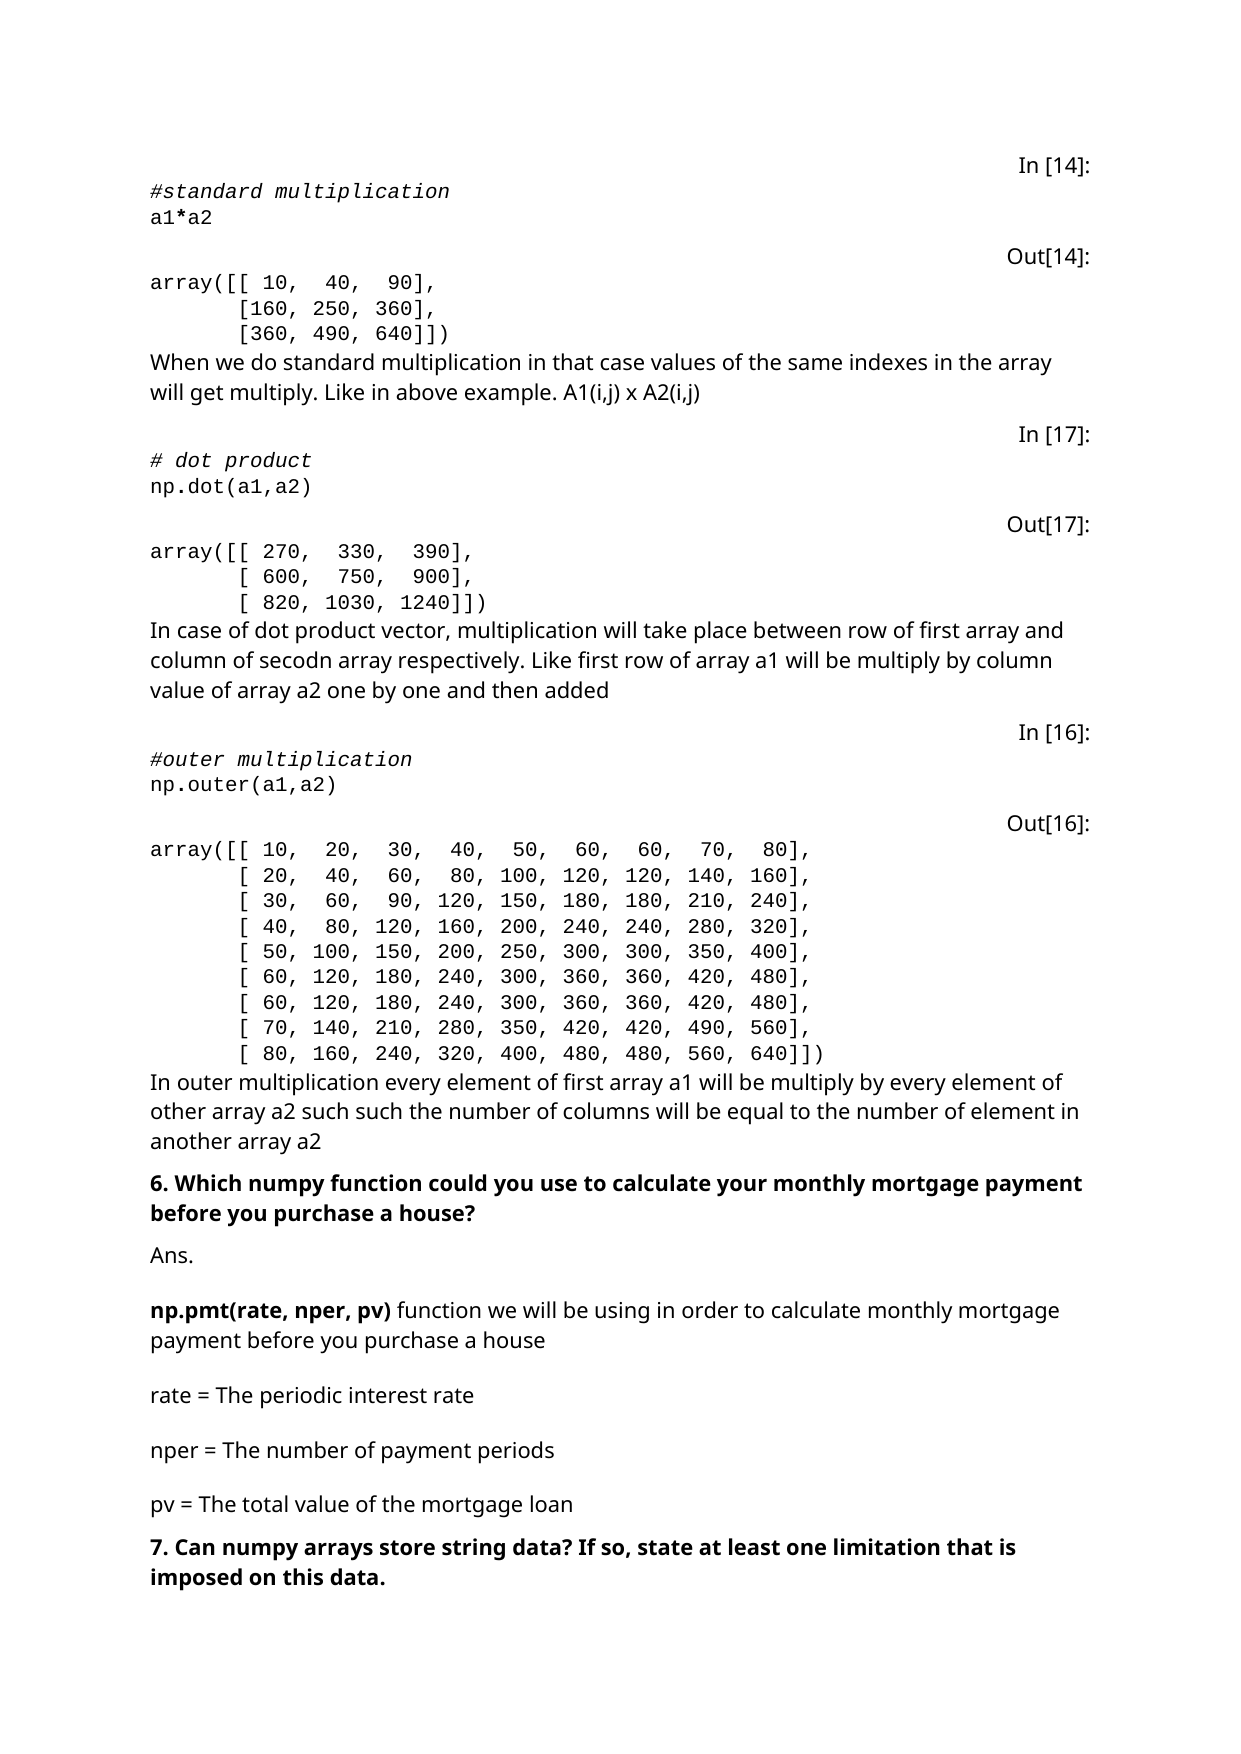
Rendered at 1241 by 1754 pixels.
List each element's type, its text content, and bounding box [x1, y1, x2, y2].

text [360, 490, 640]]) [150, 321, 1090, 347]
text #standard multiplication [150, 180, 1090, 205]
text np.pmt(rate, nper, pv) function we will be using in order to calculate monthly mortgage payment before you purchase a house [150, 1295, 1090, 1355]
text array([[ 10, 20, 30, 40, 50, 60, 60, 70, 80], [150, 838, 1090, 863]
text [ 20, 40, 60, 80, 100, 120, 120, 140, 160], [150, 863, 1090, 888]
text [ 80, 160, 240, 320, 400, 480, 480, 560, 640]]) [150, 1041, 1090, 1066]
text [ 820, 1030, 1240]]) [150, 590, 1090, 615]
text #outer multiplication [150, 747, 1090, 772]
text [ 600, 750, 900], [150, 564, 1090, 590]
text 7. Can numpy arrays store string data? If so, state at least one limitation that is imposed on this data. [150, 1532, 1090, 1591]
text [ 40, 80, 120, 160, 200, 240, 240, 280, 320], [150, 914, 1090, 939]
text np.outer(a1,a2) [150, 772, 1090, 798]
text 6. Which numpy function could you use to calculate your monthly mortgage payment before you purchase a house? [150, 1168, 1090, 1228]
text In [17]: [150, 419, 1090, 448]
text Out[14]: [150, 241, 1090, 270]
text pv = The total value of the mortgage loan [150, 1489, 1090, 1519]
text rate = The periodic interest rate [150, 1380, 1090, 1409]
text # dot product [150, 448, 1090, 474]
text Out[17]: [150, 509, 1090, 539]
text nper = The number of payment periods [150, 1434, 1090, 1464]
text array([[ 10, 40, 90], [150, 270, 1090, 296]
text [ 50, 100, 150, 200, 250, 300, 300, 350, 400], [150, 939, 1090, 965]
text [ 60, 120, 180, 240, 300, 360, 360, 420, 480], [150, 990, 1090, 1016]
text [ 60, 120, 180, 240, 300, 360, 360, 420, 480], [150, 965, 1090, 990]
text array([[ 270, 330, 390], [150, 539, 1090, 564]
text [ 70, 140, 210, 280, 350, 420, 420, 490, 560], [150, 1016, 1090, 1041]
text In [14]: [150, 150, 1090, 180]
text [ 30, 60, 90, 120, 150, 180, 180, 210, 240], [150, 888, 1090, 914]
text In outer multiplication every element of first array a1 will be multiply by every element of other array a2 such such the number of columns will be equal to the number of element in another array a2 [150, 1066, 1090, 1156]
text In case of dot product vector, multiplication will take place between row of first array and column of secodn array respectively. Like first row of array a1 will be multiply by column value of array a2 one by one and then added [150, 615, 1090, 705]
text a1*a2 [150, 205, 1090, 231]
text In [16]: [150, 717, 1090, 747]
text Ans. [150, 1240, 1090, 1270]
text np.dot(a1,a2) [150, 474, 1090, 499]
text Out[16]: [150, 808, 1090, 838]
text [160, 250, 360], [150, 296, 1090, 321]
text When we do standard multiplication in that case values of the same indexes in the array will get multiply. Like in above example. A1(i,j) x A2(i,j) [150, 347, 1090, 406]
